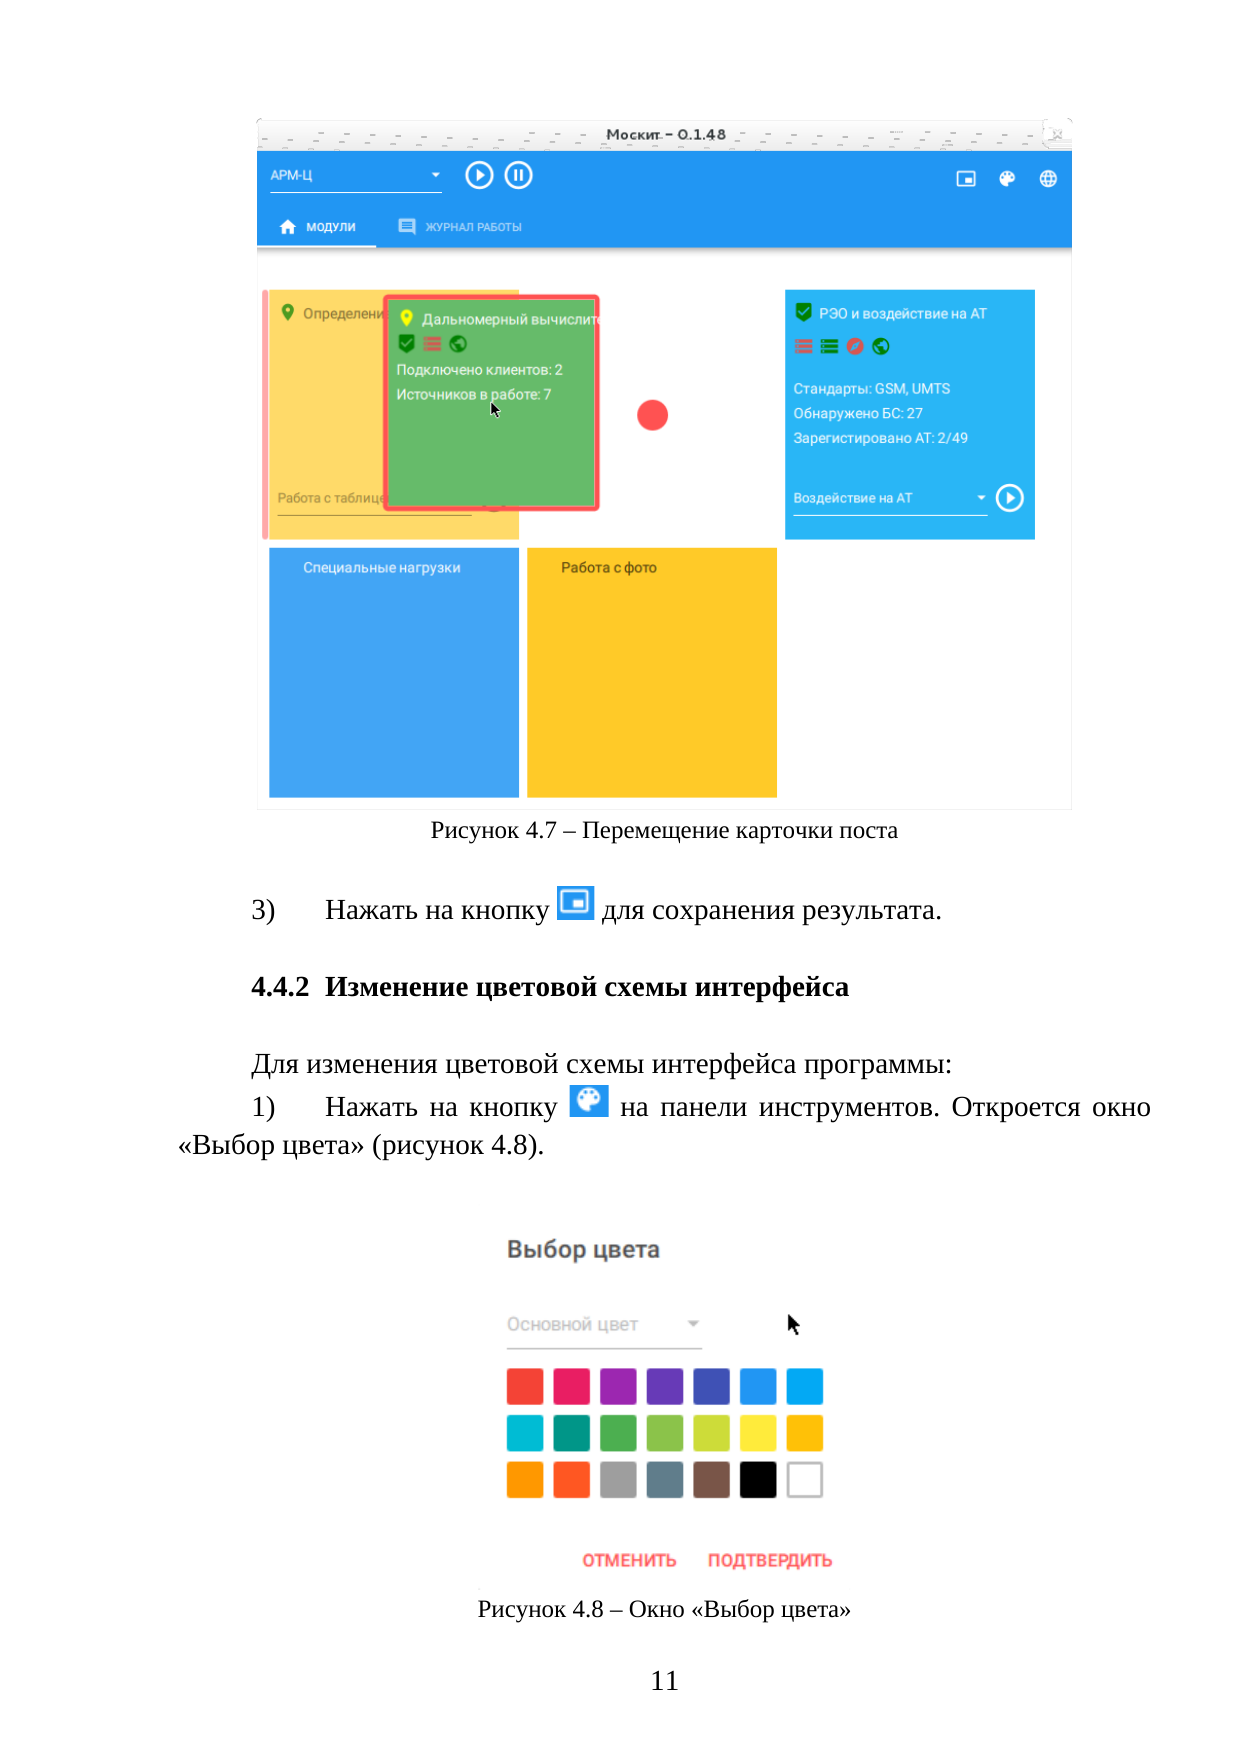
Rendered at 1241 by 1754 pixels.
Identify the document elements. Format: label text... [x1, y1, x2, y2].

picture [569, 1085, 609, 1117]
picture [256, 118, 1073, 811]
picture [478, 1204, 851, 1590]
picture [557, 886, 595, 920]
text Рисунок 4.8 – Окно «Выбор цвета» [177, 1594, 1152, 1623]
list Нажать на кнопку для сохранения результата. [177, 887, 1152, 926]
list Нажать на кнопку на панели инструментов. Откроется окно «Выбор цвета» (рисунок 4.8). [177, 1085, 1152, 1161]
list Изменение цветовой схемы интерфейса [177, 969, 1152, 1003]
list Для изменения цветовой схемы интерфейса программы: [177, 1046, 1152, 1080]
text Рисунок 4.7 – Перемещение карточки поста [177, 815, 1152, 844]
